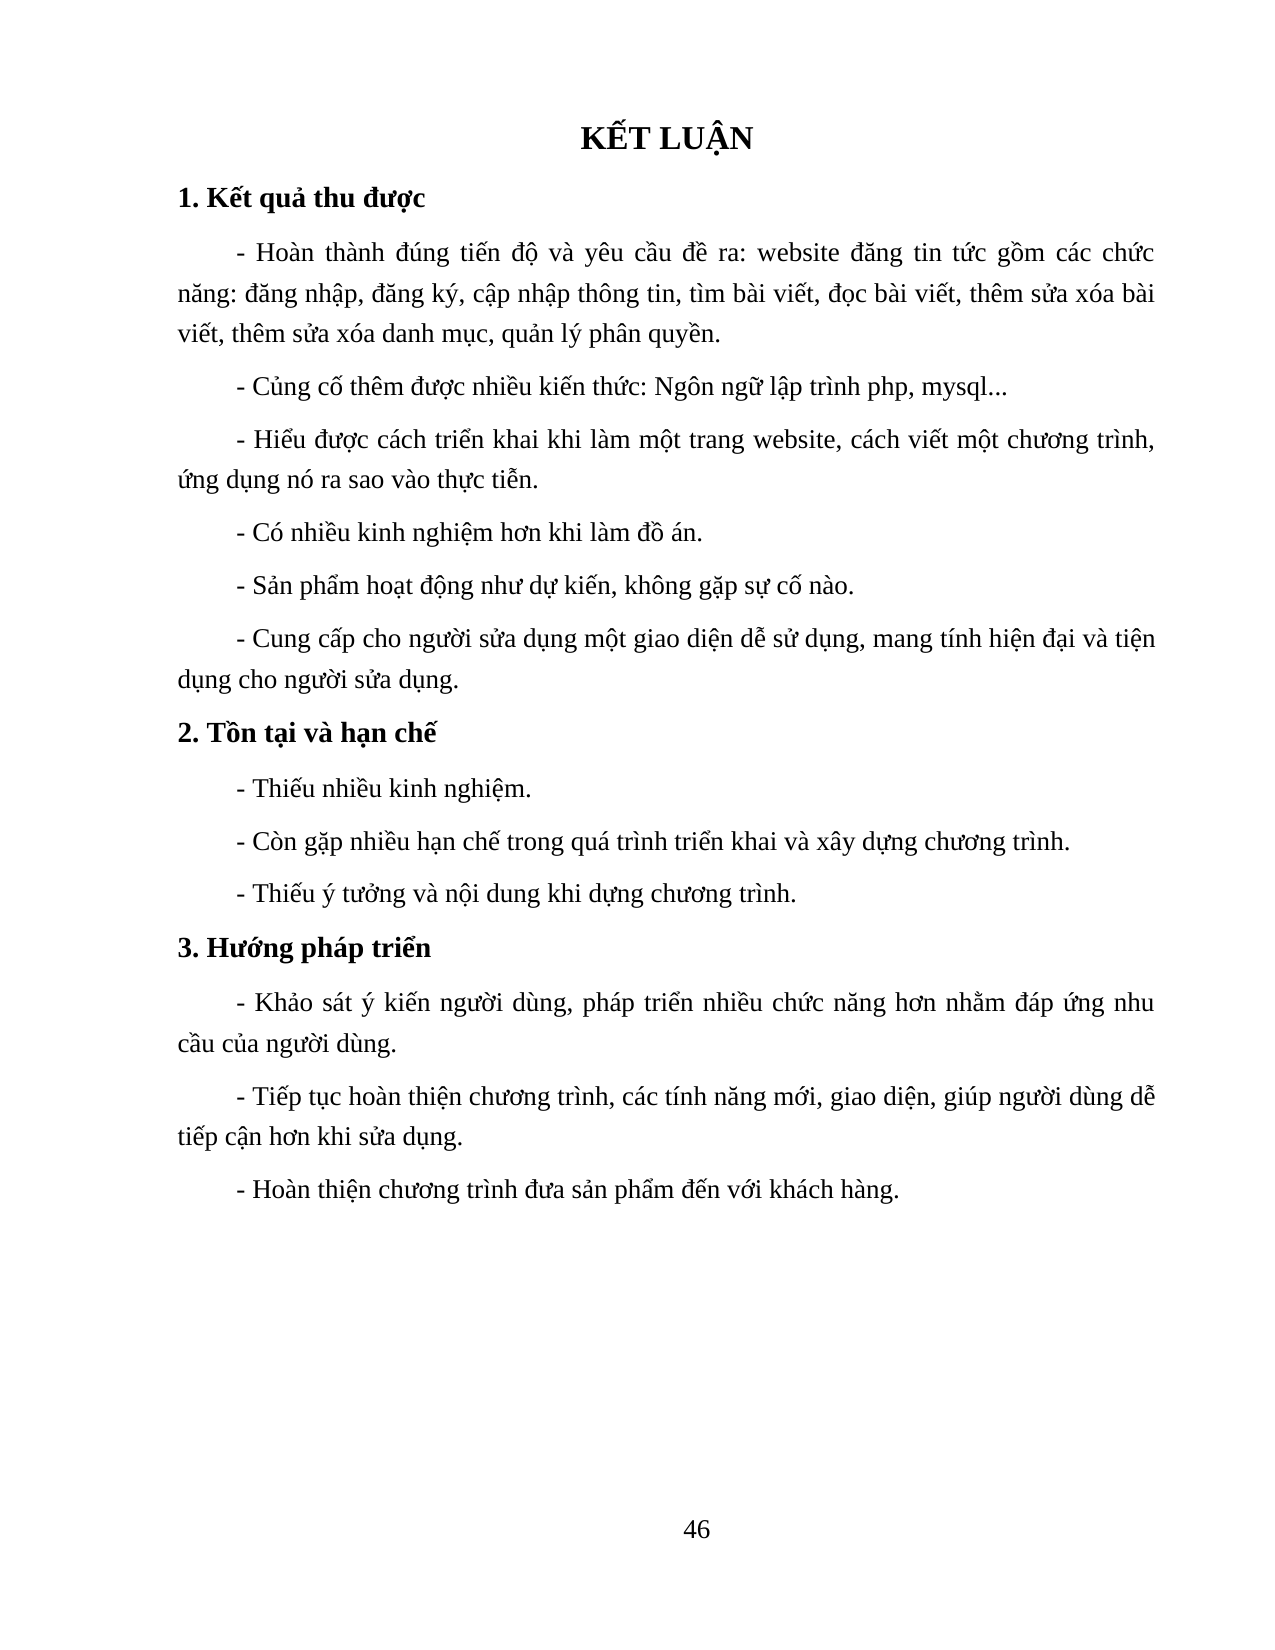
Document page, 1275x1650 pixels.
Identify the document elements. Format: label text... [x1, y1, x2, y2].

text - Hoàn thiện chương trình đưa sản phẩm đến với khách hàng. [177, 1173, 1157, 1204]
subtitle KẾT LUẬN [177, 118, 1157, 156]
text - Còn gặp nhiều hạn chế trong quá trình triển khai và xây dựng chương trình. [177, 824, 1157, 856]
text - Thiếu nhiều kinh nghiệm. [177, 772, 1157, 803]
text - Có nhiều kinh nghiệm hơn khi làm đồ án. [177, 516, 1157, 548]
text - Tiếp tục hoàn thiện chương trình, các tính năng mới, giao diện, giúp người dùng dễ tiếp cận hơn khi sửa dụng. [177, 1080, 1157, 1151]
text - Củng cố thêm được nhiều kiến thức: Ngôn ngữ lập trình php, mysql... [177, 370, 1157, 401]
text 2. Tồn tại và hạn chế [177, 716, 1157, 749]
text - Thiếu ý tưởng và nội dung khi dựng chương trình. [177, 877, 1157, 909]
text - Hiểu được cách triển khai khi làm một trang website, cách viết một chương trình, ứng dụng nó ra sao vào thực tiễn. [177, 423, 1157, 495]
text 3. Hướng pháp triển [177, 930, 1157, 964]
text 1. Kết quả thu được [177, 180, 1157, 214]
text - Khảo sát ý kiến người dùng, pháp triển nhiều chức năng hơn nhằm đáp ứng nhu cầu của người dùng. [177, 986, 1157, 1058]
text - Hoàn thành đúng tiến độ và yêu cầu đề ra: website đăng tin tức gồm các chức năng: đăng nhập, đăng ký, cập nhập thông tin, tìm bài viết, đọc bài viết, thêm sửa xóa bài viết, thêm sửa xóa danh mục, quản lý phân quyền. [177, 236, 1157, 348]
text - Cung cấp cho người sửa dụng một giao diện dễ sử dụng, mang tính hiện đại và tiện dụng cho người sửa dụng. [177, 622, 1157, 694]
text - Sản phẩm hoạt động như dự kiến, không gặp sự cố nào. [177, 569, 1157, 601]
